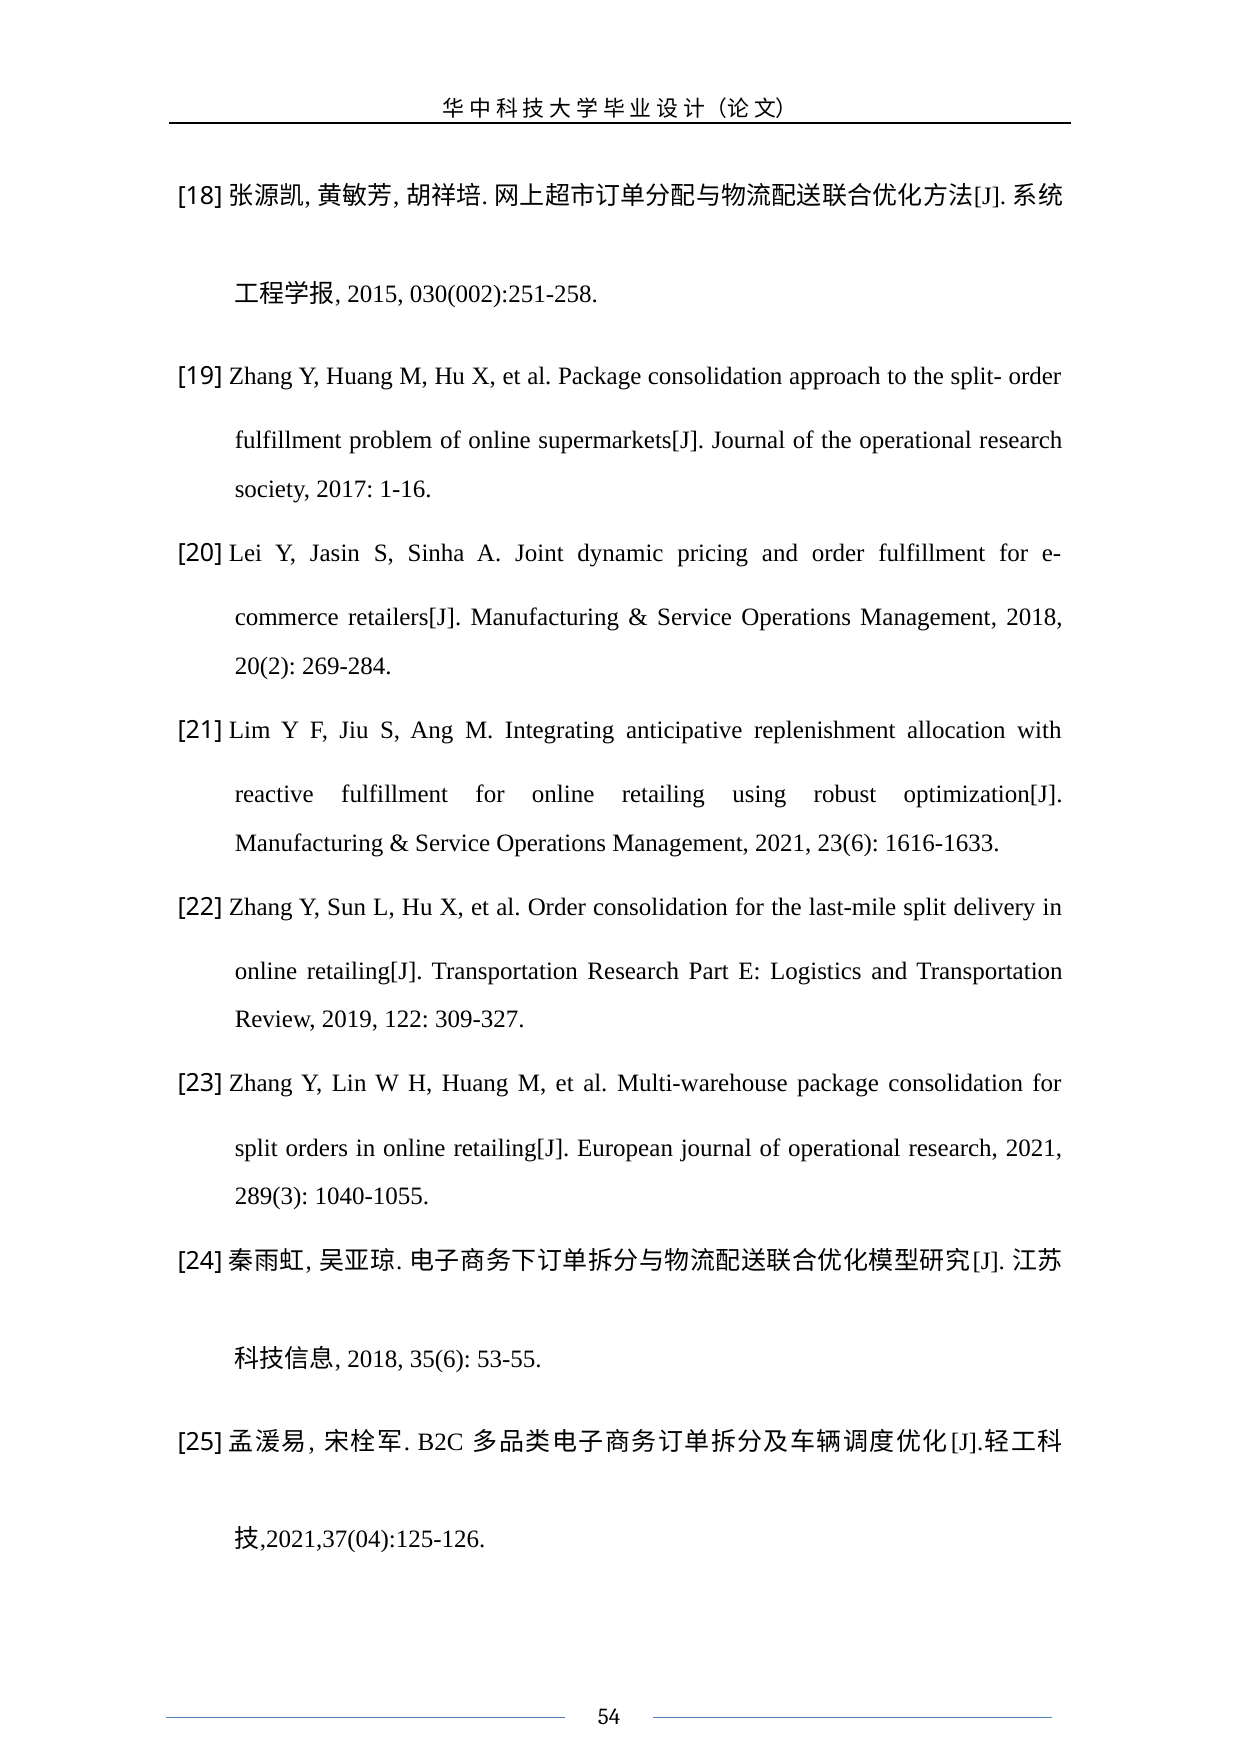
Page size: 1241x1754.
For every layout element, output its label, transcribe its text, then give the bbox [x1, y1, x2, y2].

list Zhang Y, Lin W H, Huang M, et al. Multi-warehouse package consolidation for split orders in online retailing[J]. European journal of operational research, 2021, 289(3): 1040-1055. [177, 1049, 1063, 1212]
list Zhang Y, Huang M, Hu X, et al. Package consolidation approach to the split- order fulfillment problem of online supermarkets[J]. Journal of the operational research society, 2017: 1-16. [177, 342, 1063, 504]
list 张源凯, 黄敏芳, 胡祥培. 网上超市订单分配与物流配送联合优化方法[J]. 系统工程学报, 2015, 030(002):251-258. [177, 161, 1063, 324]
list 孟湲易, 宋栓军. B2C 多品类电子商务订单拆分及车辆调度优化[J].轻工科技,2021,37(04):125-126. [177, 1407, 1063, 1569]
list Lei Y, Jasin S, Sinha A. Joint dynamic pricing and order fulfillment for e-commerce retailers[J]. Manufacturing & Service Operations Management, 2018, 20(2): 269-284. [177, 519, 1063, 681]
list 秦雨虹, 吴亚琼. 电子商务下订单拆分与物流配送联合优化模型研究[J]. 江苏科技信息, 2018, 35(6): 53-55. [177, 1226, 1063, 1389]
list Zhang Y, Sun L, Hu X, et al. Order consolidation for the last-mile split delivery in online retailing[J]. Transportation Research Part E: Logistics and Transportation Review, 2019, 122: 309-327. [177, 873, 1063, 1035]
list Lim Y F, Jiu S, Ang M. Integrating anticipative replenishment allocation with reactive fulfillment for online retailing using robust optimization[J]. Manufacturing & Service Operations Management, 2021, 23(6): 1616-1633. [177, 696, 1063, 858]
